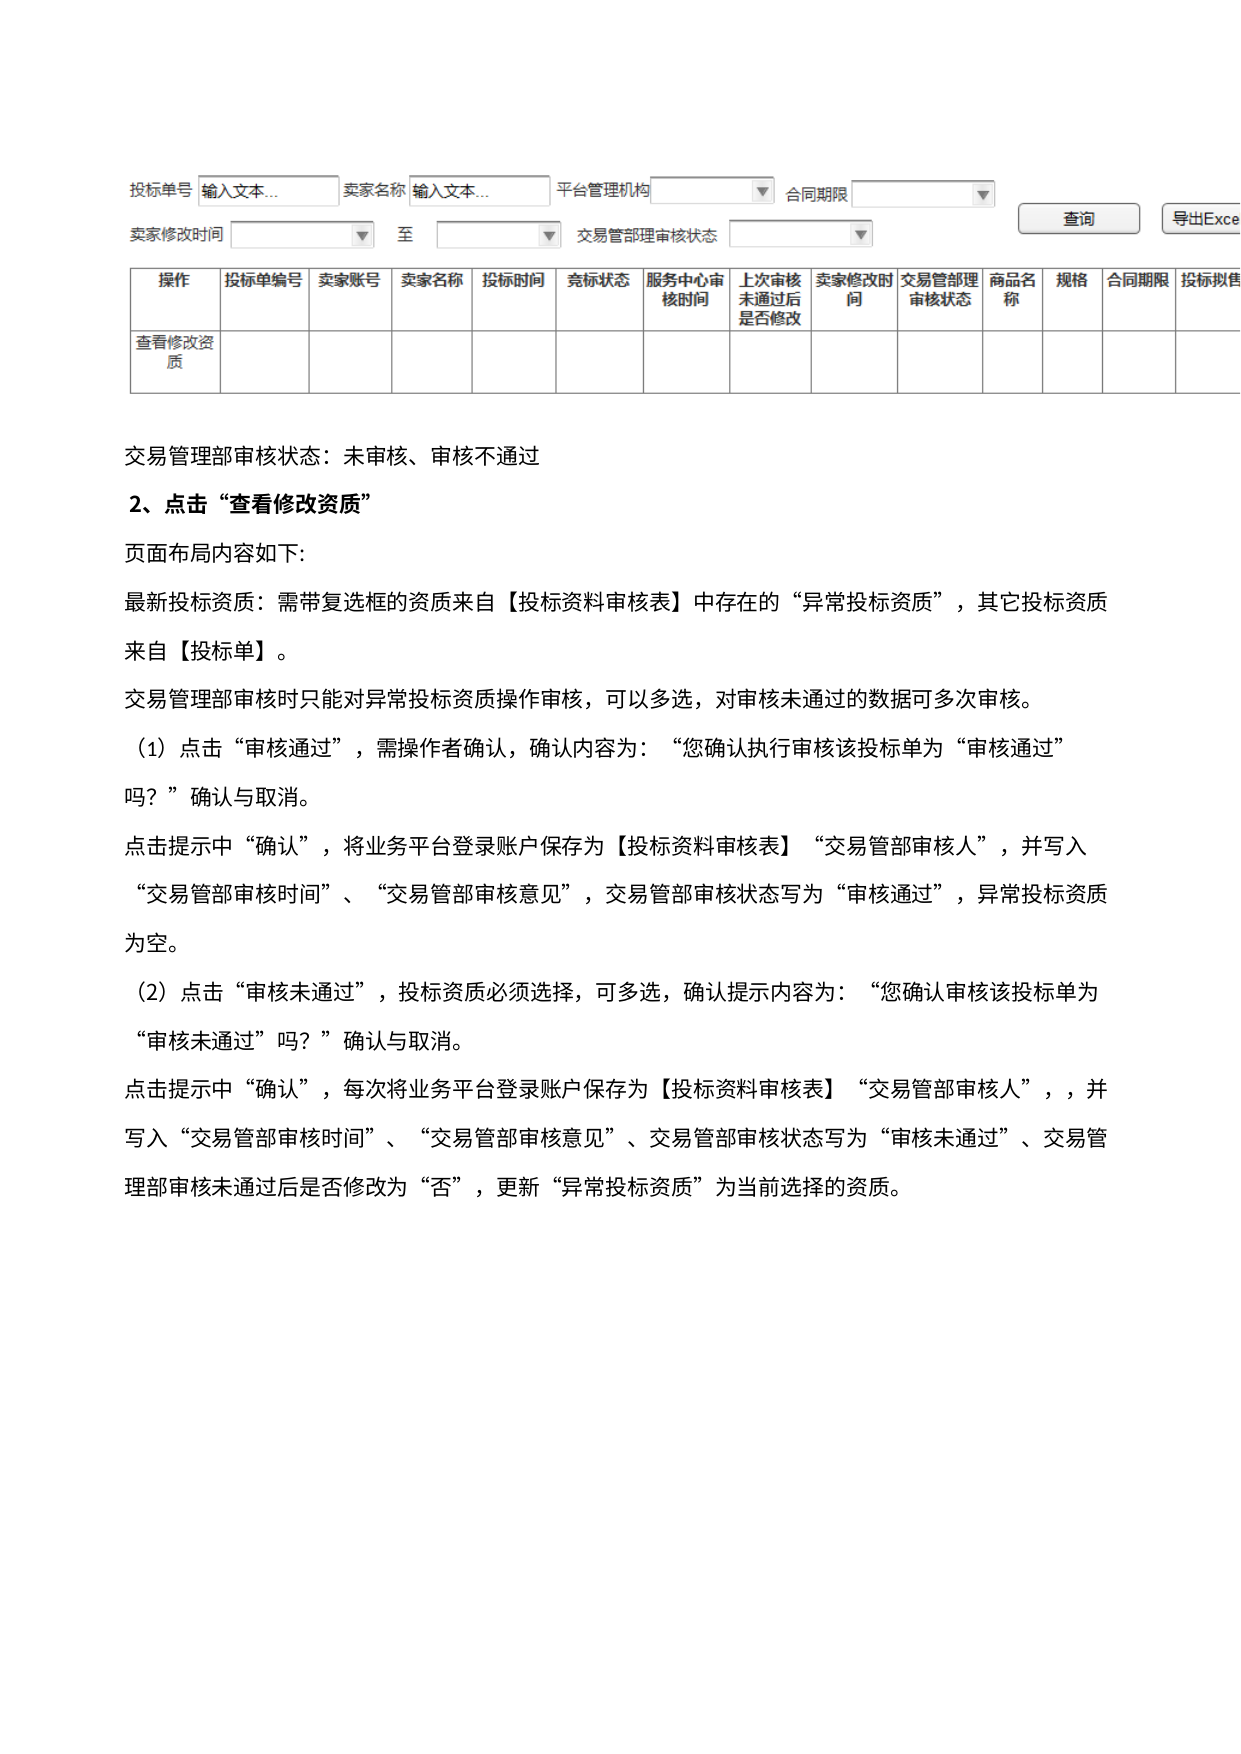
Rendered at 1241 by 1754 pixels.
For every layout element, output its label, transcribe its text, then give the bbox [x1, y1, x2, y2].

picture [124, 161, 1241, 406]
